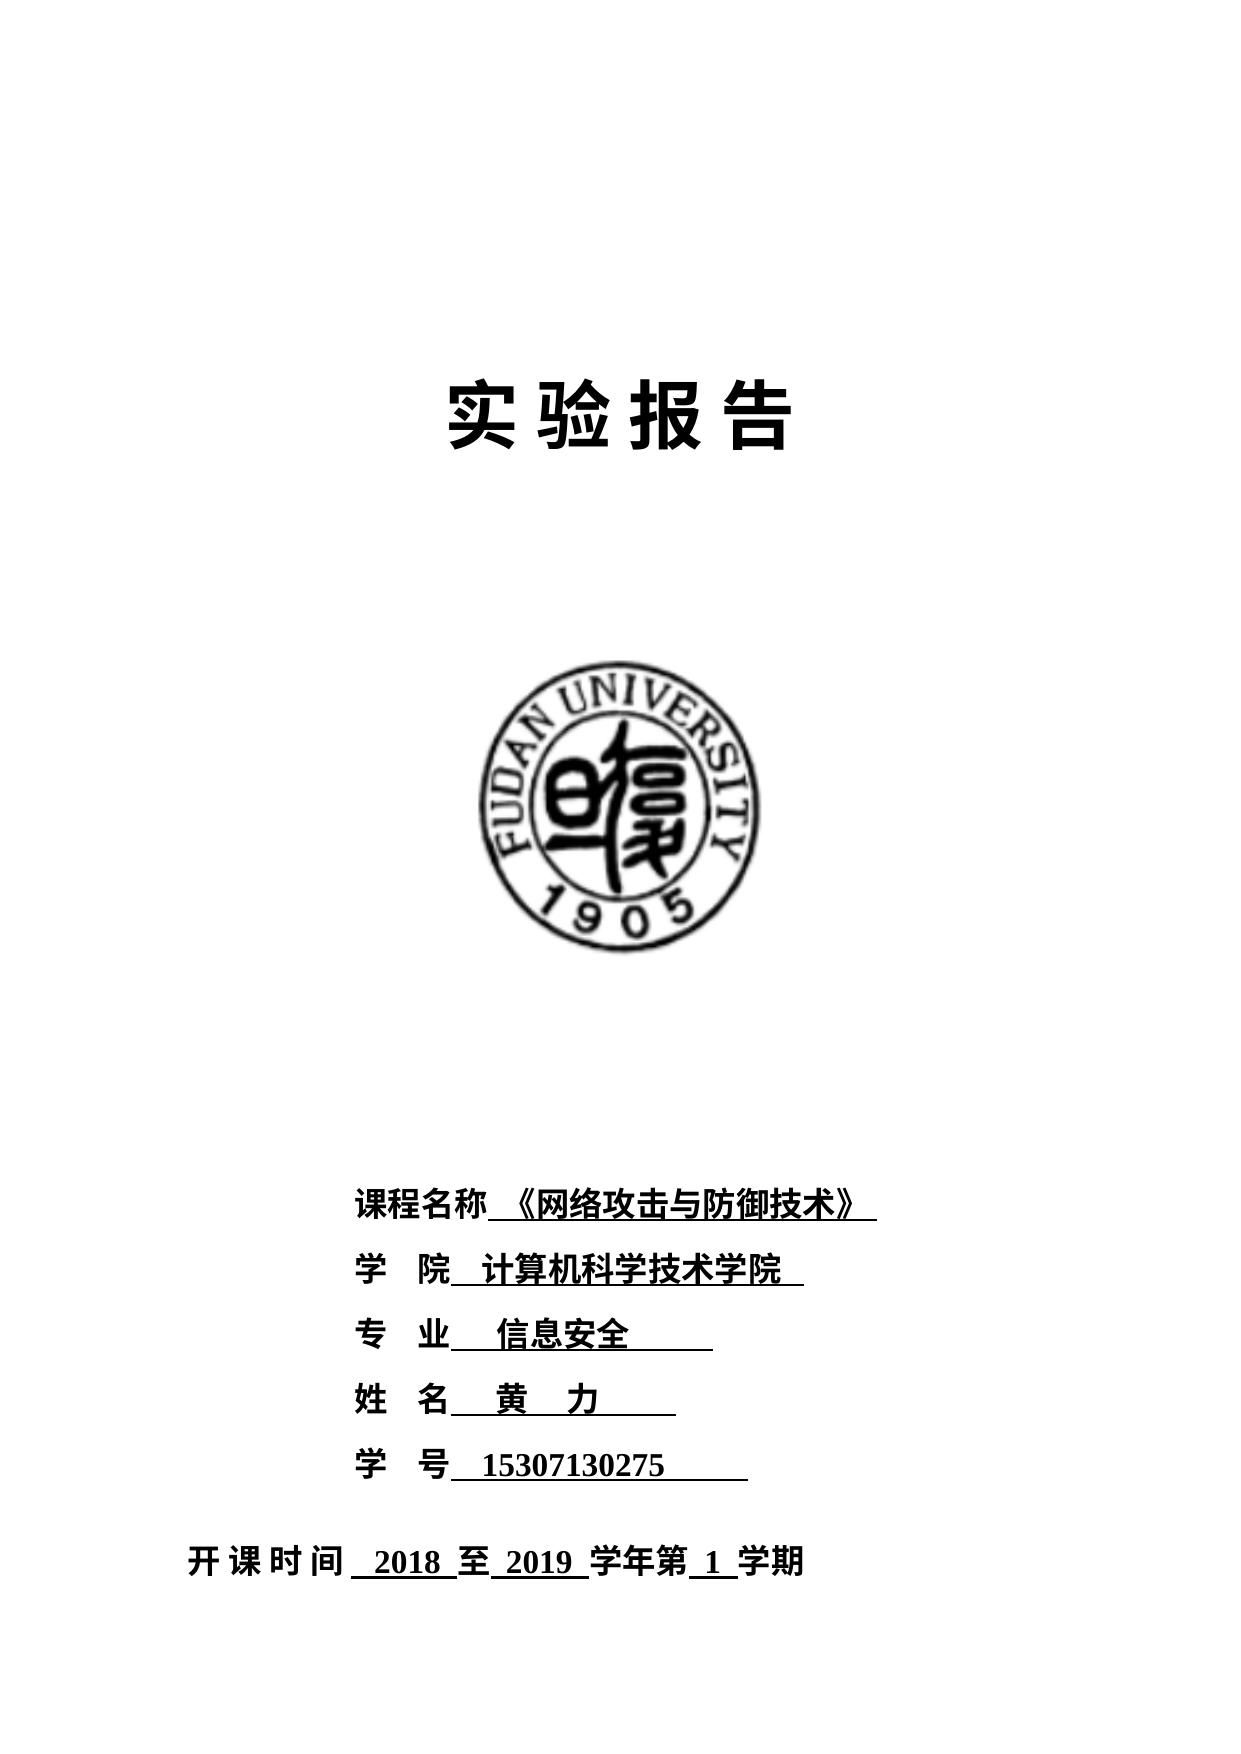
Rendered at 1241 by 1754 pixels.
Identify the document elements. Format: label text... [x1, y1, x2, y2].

text 学 号 15307130275 [187, 1429, 1053, 1494]
text 专 业 信息安全 [187, 1299, 1053, 1364]
text 课程名称 《网络攻击与防御技术》 [187, 1169, 1053, 1234]
text 实 验 报 告 [187, 346, 1053, 476]
text 学 院 计算机科学技术学院 [187, 1234, 1053, 1299]
text 姓 名 黄 力 [187, 1364, 1053, 1429]
picture [447, 649, 794, 971]
text 开 课 时 间 2018 至 2019 学年第 1 学期 [187, 1527, 1053, 1592]
